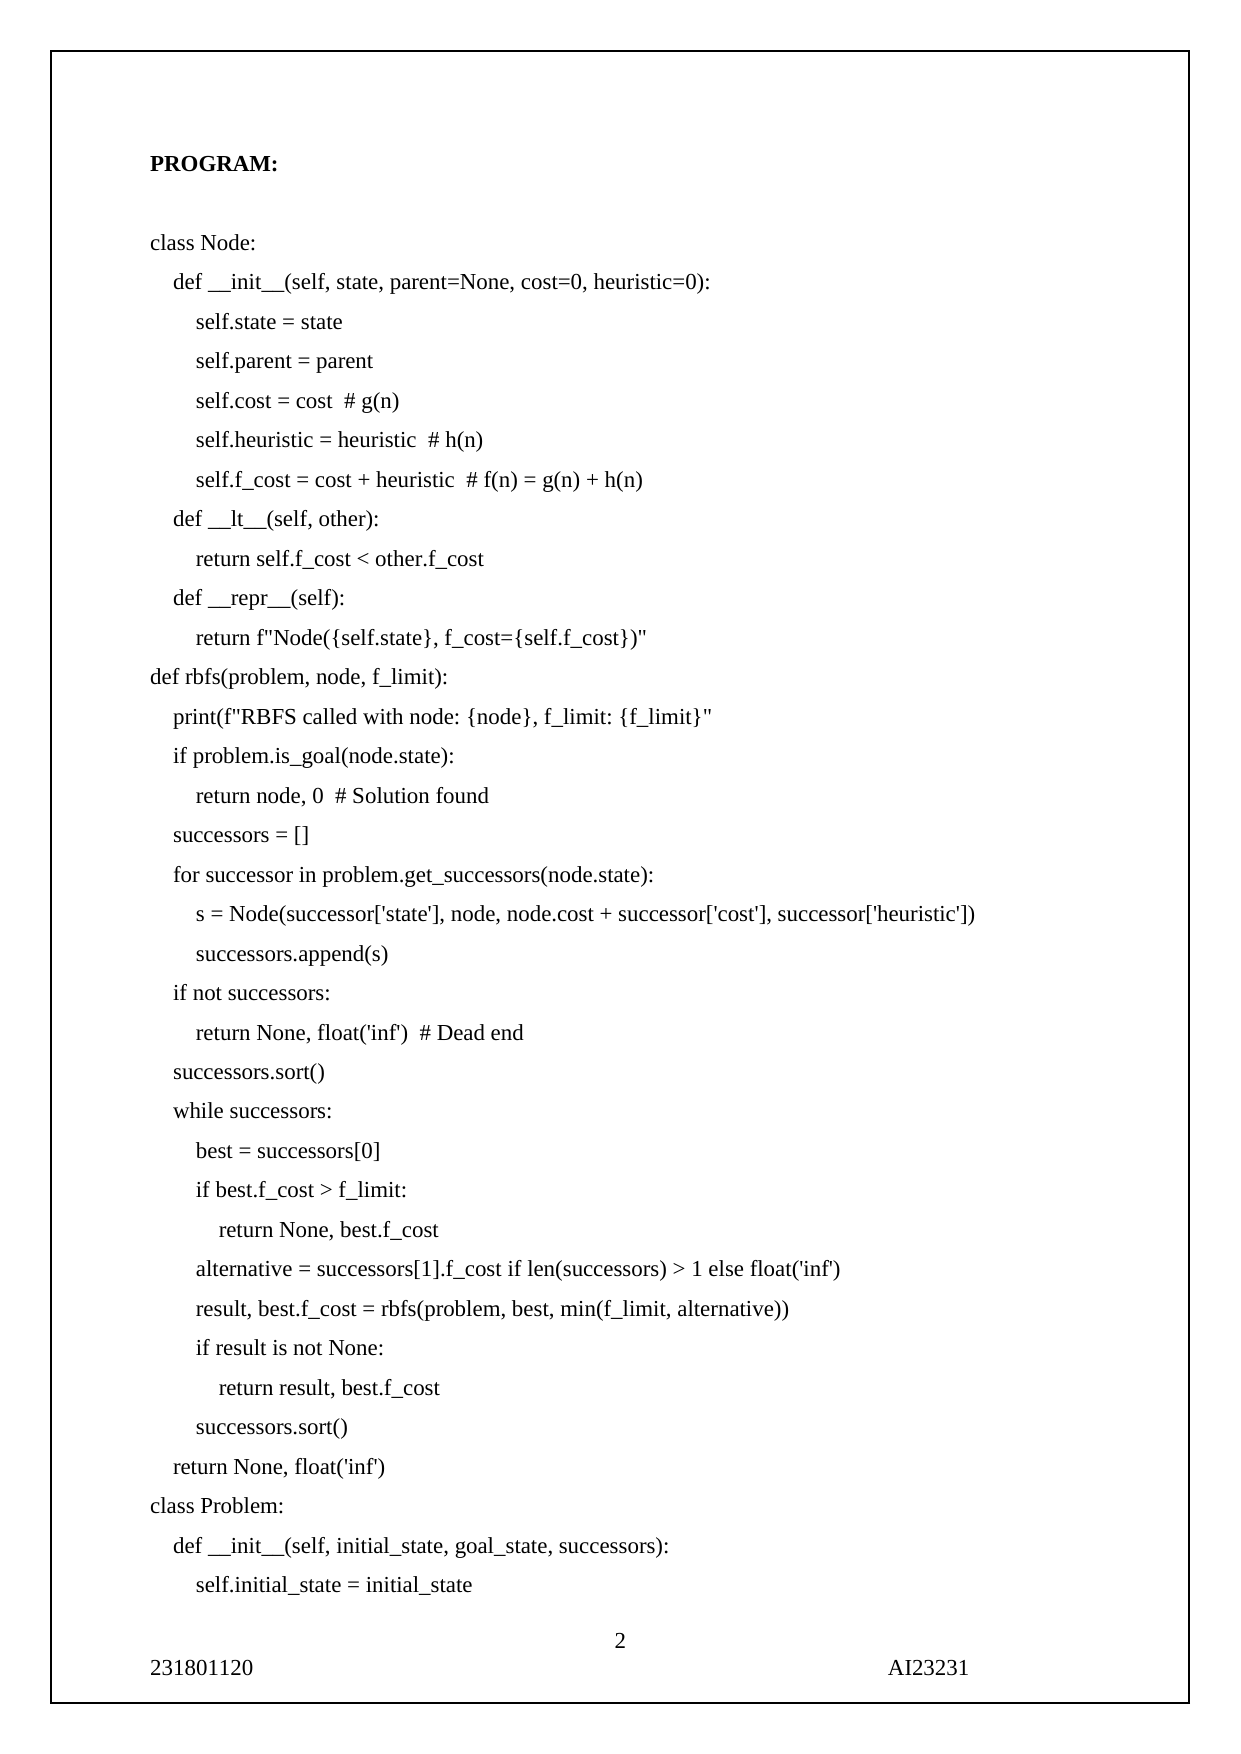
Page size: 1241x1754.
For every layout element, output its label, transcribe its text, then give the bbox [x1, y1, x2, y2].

text self.heuristic = heuristic # h(n) [150, 426, 1090, 453]
text successors.sort() [150, 1413, 1090, 1440]
text while successors: [150, 1097, 1090, 1124]
text return None, best.f_cost [150, 1216, 1090, 1242]
text self.parent = parent [150, 347, 1090, 374]
text PROGRAM: [150, 150, 1090, 176]
text return self.f_cost < other.f_cost [150, 545, 1090, 571]
text return None, float('inf') # Dead end [150, 1018, 1090, 1045]
text self.cost = cost # g(n) [150, 387, 1090, 413]
text successors.append(s) [150, 939, 1090, 966]
text self.state = state [150, 308, 1090, 334]
text def rbfs(problem, node, f_limit): [150, 663, 1090, 689]
text return None, float('inf') [150, 1453, 1090, 1479]
text alternative = successors[1].f_cost if len(successors) > 1 else float('inf') [150, 1255, 1090, 1282]
text def __repr__(self): [150, 584, 1090, 611]
text return node, 0 # Solution found [150, 782, 1090, 808]
text class Problem: [150, 1492, 1090, 1519]
text def __init__(self, state, parent=None, cost=0, heuristic=0): [150, 268, 1090, 295]
text if problem.is_goal(node.state): [150, 742, 1090, 768]
text if not successors: [150, 979, 1090, 1005]
text self.f_cost = cost + heuristic # f(n) = g(n) + h(n) [150, 466, 1090, 492]
text print(f"RBFS called with node: {node}, f_limit: {f_limit}" [150, 703, 1090, 729]
text def __init__(self, initial_state, goal_state, successors): [150, 1532, 1090, 1558]
text successors = [] [150, 821, 1090, 847]
text self.initial_state = initial_state [150, 1571, 1090, 1598]
text successors.sort() [150, 1058, 1090, 1084]
text s = Node(successor['state'], node, node.cost + successor['cost'], successor['heuristic']) [150, 900, 1090, 926]
text class Node: [150, 229, 1090, 255]
text if best.f_cost > f_limit: [150, 1176, 1090, 1203]
text result, best.f_cost = rbfs(problem, best, min(f_limit, alternative)) [150, 1295, 1090, 1321]
text if result is not None: [150, 1334, 1090, 1361]
text return result, best.f_cost [150, 1374, 1090, 1400]
text return f"Node({self.state}, f_cost={self.f_cost})" [150, 624, 1090, 650]
text for successor in problem.get_successors(node.state): [150, 861, 1090, 887]
text def __lt__(self, other): [150, 505, 1090, 532]
text best = successors[0] [150, 1137, 1090, 1163]
